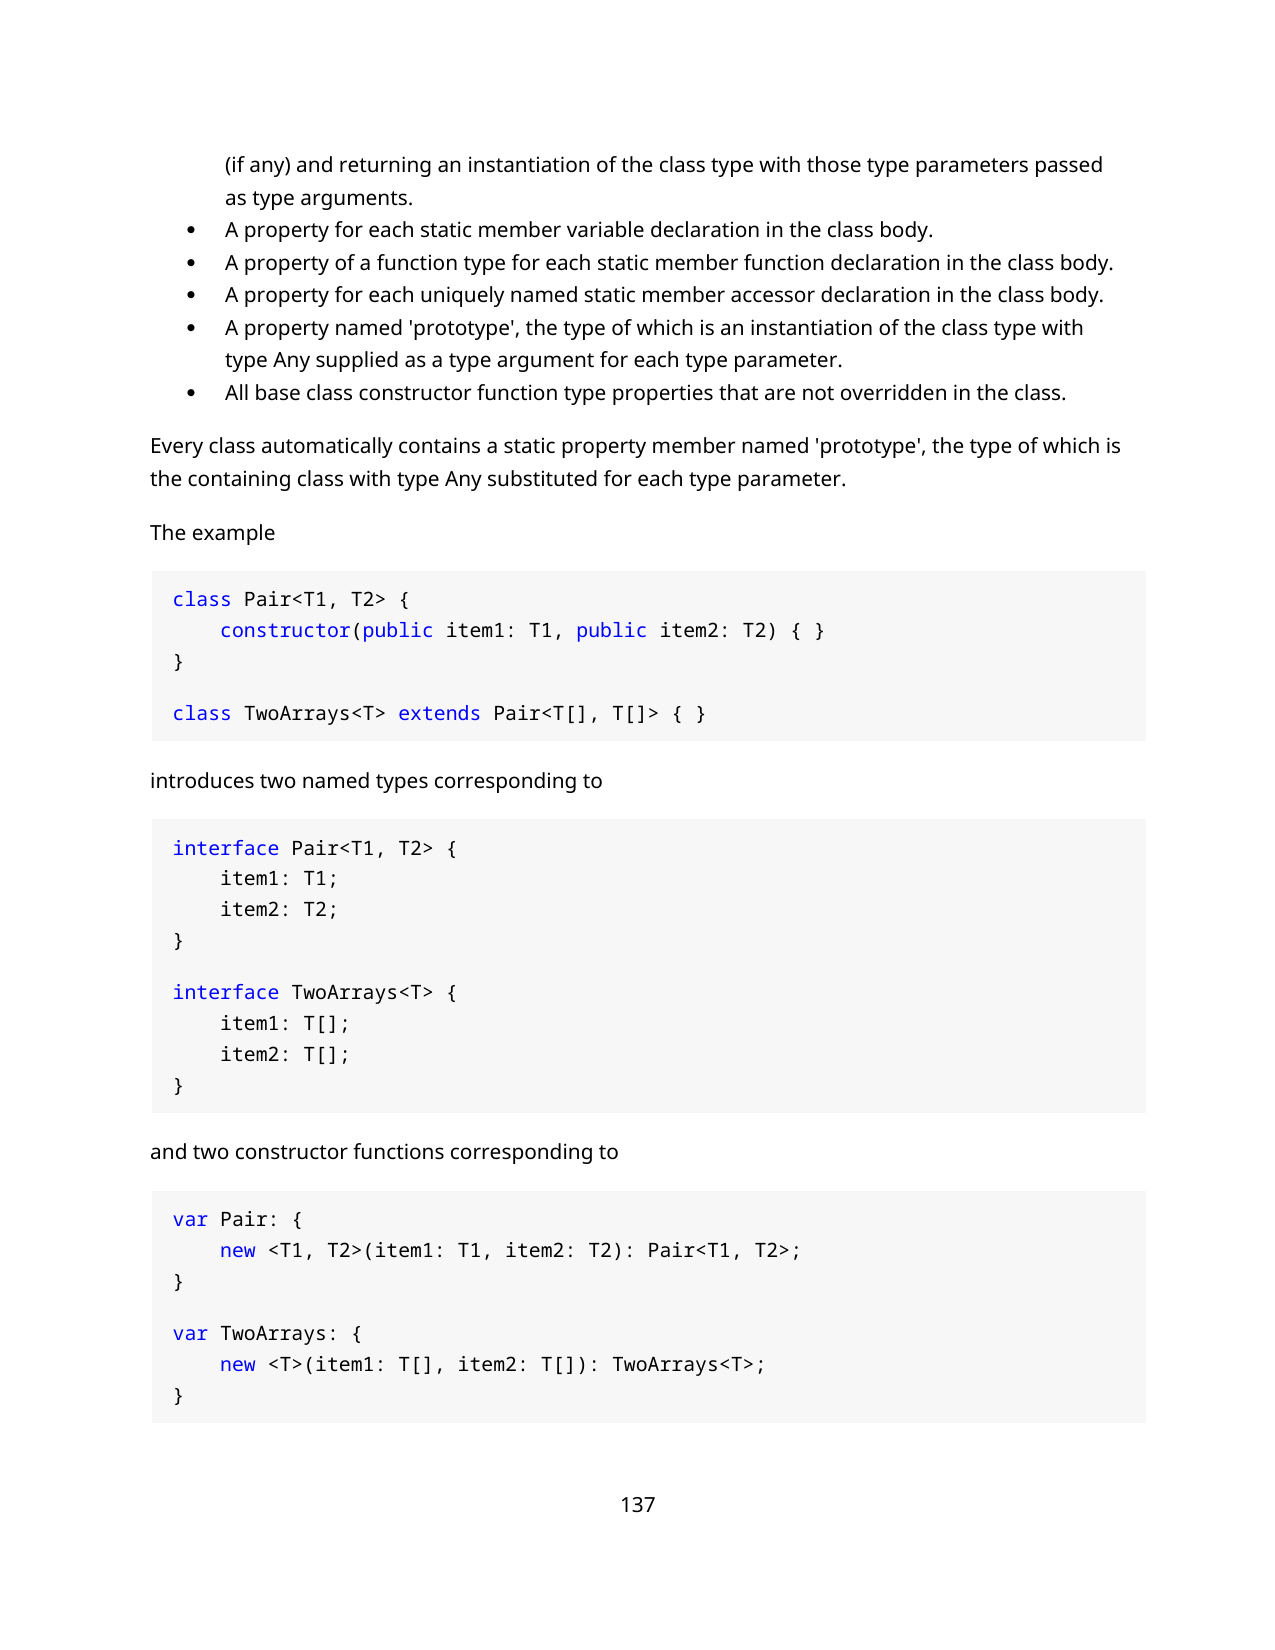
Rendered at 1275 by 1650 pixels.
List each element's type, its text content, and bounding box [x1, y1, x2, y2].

text The example [150, 518, 1125, 546]
text interface TwoArrays<T> { item1: T[]; item2: T[]; } [164, 964, 1133, 1100]
text Every class automatically contains a static property member named 'prototype', the type of which is the containing class with type Any substituted for each type parameter. [150, 432, 1125, 493]
list A property for each static member variable declaration in the class body. [187, 215, 1125, 244]
text and two constructor functions corresponding to [150, 1137, 1125, 1166]
text var Pair: { new <T1, T2>(item1: T1, item2: T2): Pair<T1, T2>; } [164, 1204, 1133, 1294]
text interface Pair<T1, T2> { item1: T1; item2: T2; } [164, 832, 1133, 953]
text introduces two named types corresponding to [150, 766, 1125, 794]
list A property for each uniquely named static member accessor declaration in the class body. [187, 280, 1125, 309]
list A property named 'prototype', the type of which is an instantiation of the class type with type Any supplied as a type argument for each type parameter. [187, 313, 1125, 374]
list A property of a function type for each static member function declaration in the class body. [187, 248, 1125, 276]
text class TwoArrays<T> extends Pair<T[], T[]> { } [164, 685, 1133, 728]
text var TwoArrays: { new <T>(item1: T[], item2: T[]): TwoArrays<T>; } [164, 1304, 1133, 1410]
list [187, 150, 1125, 211]
list All base class constructor function type properties that are not overridden in the class. [187, 378, 1125, 407]
text class Pair<T1, T2> { constructor(public item1: T1, public item2: T2) { } } [164, 584, 1133, 674]
